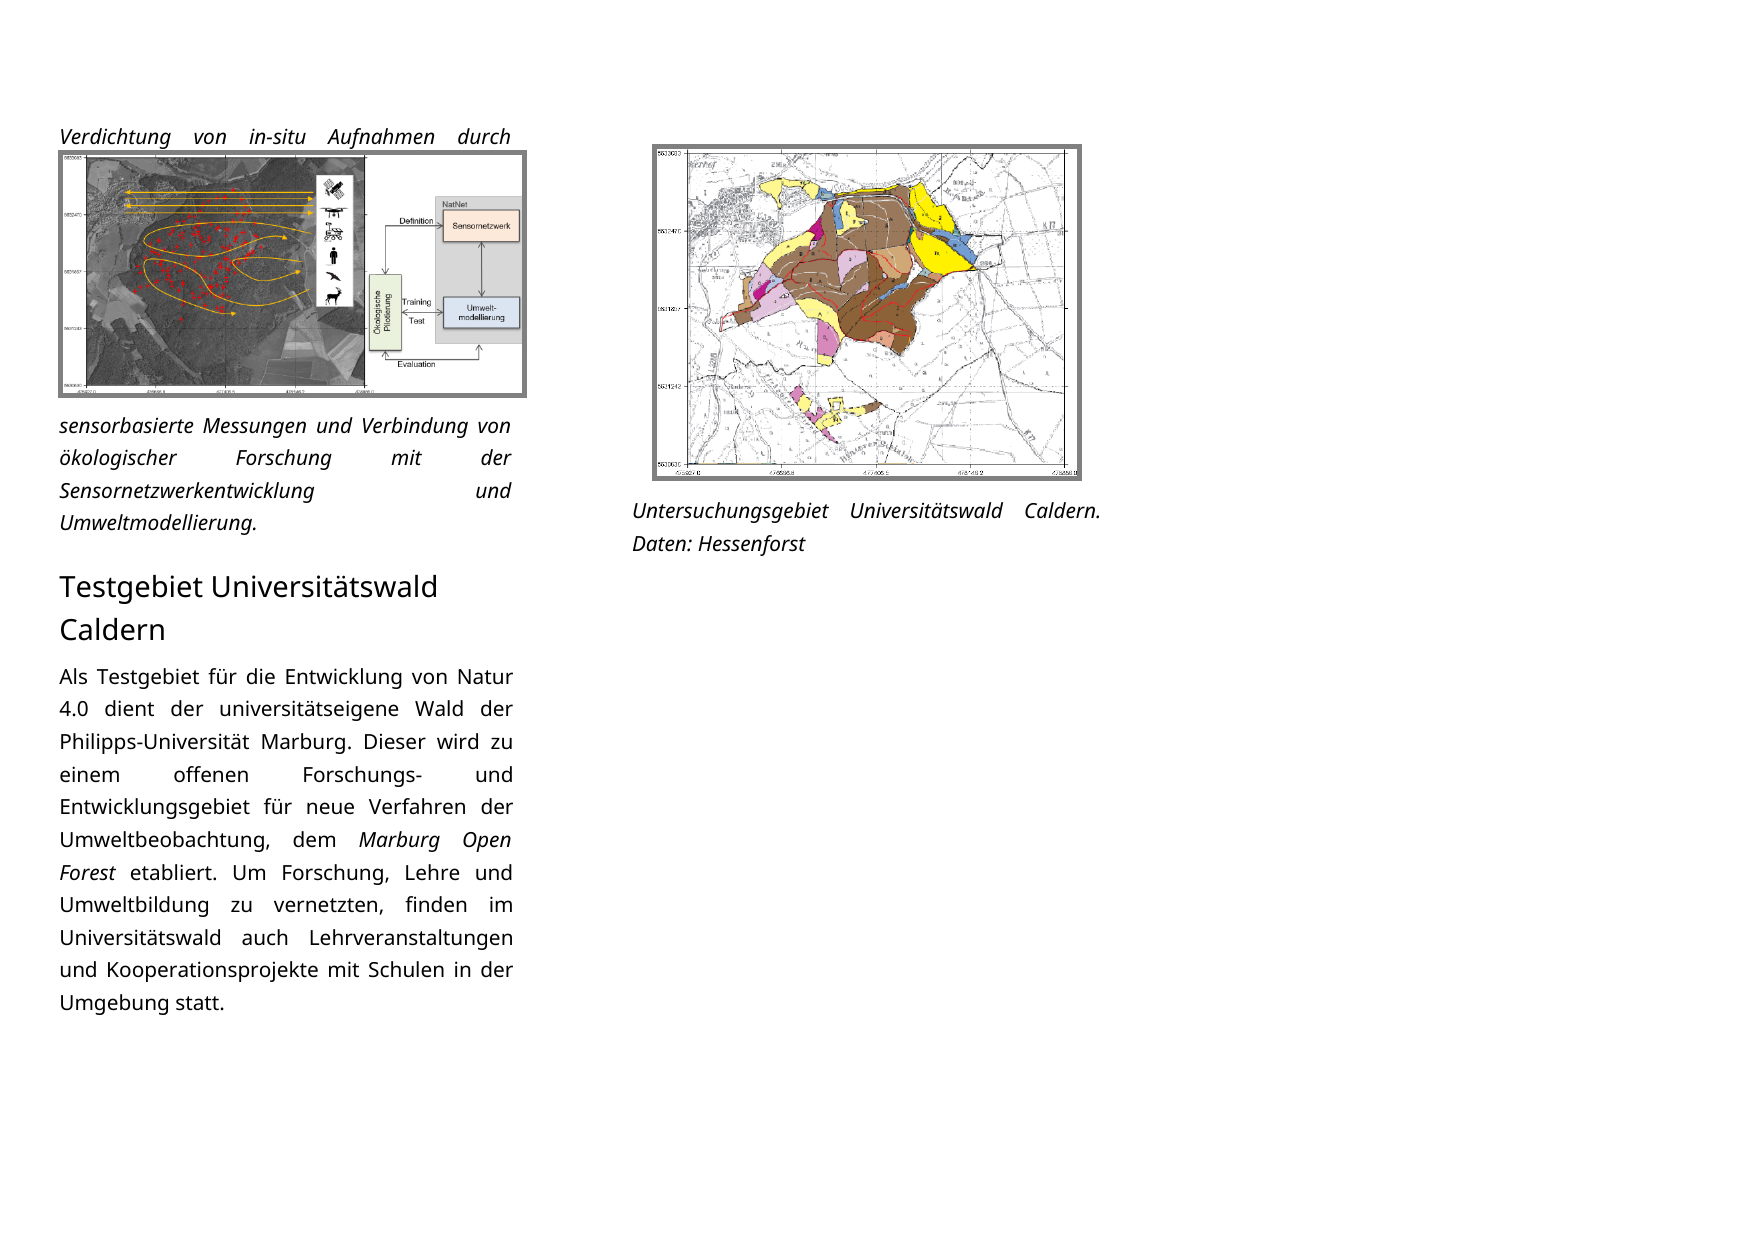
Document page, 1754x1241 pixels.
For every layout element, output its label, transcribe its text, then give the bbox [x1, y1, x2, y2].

text Verdichtung von in-situ Aufnahmen durch sensorbasierte Messungen und Verbindung von ökologischer Forschung mit der Sensornetzwerkentwicklung und Umweltmodellierung. [59, 398, 514, 537]
text Testgebiet Universitätswald Caldern [59, 562, 514, 649]
picture [657, 149, 1077, 476]
text Als Testgebiet für die Entwicklung von Natur 4.0 dient der universitätseigene Wald der Philipps-Universität Marburg. Dieser wird zu einem offenen Forschungs- und Entwicklungsgebiet für neue Verfahren der Umweltbeobachtung, dem Marburg Open Forest etabliert. Um Forschung, Lehre und Umweltbildung zu vernetzten, finden im Universitätswald auch Lehrveranstaltungen und Kooperationsprojekte mit Schulen in der Umgebung statt. [59, 662, 514, 1016]
text Verdichtung von in-situ Aufnahmen durch sensorbasierte Messungen und Verbindung von ökologischer Forschung mit der Sensornetzwerkentwicklung und Umweltmodellierung. [59, 122, 514, 150]
picture [63, 155, 522, 393]
